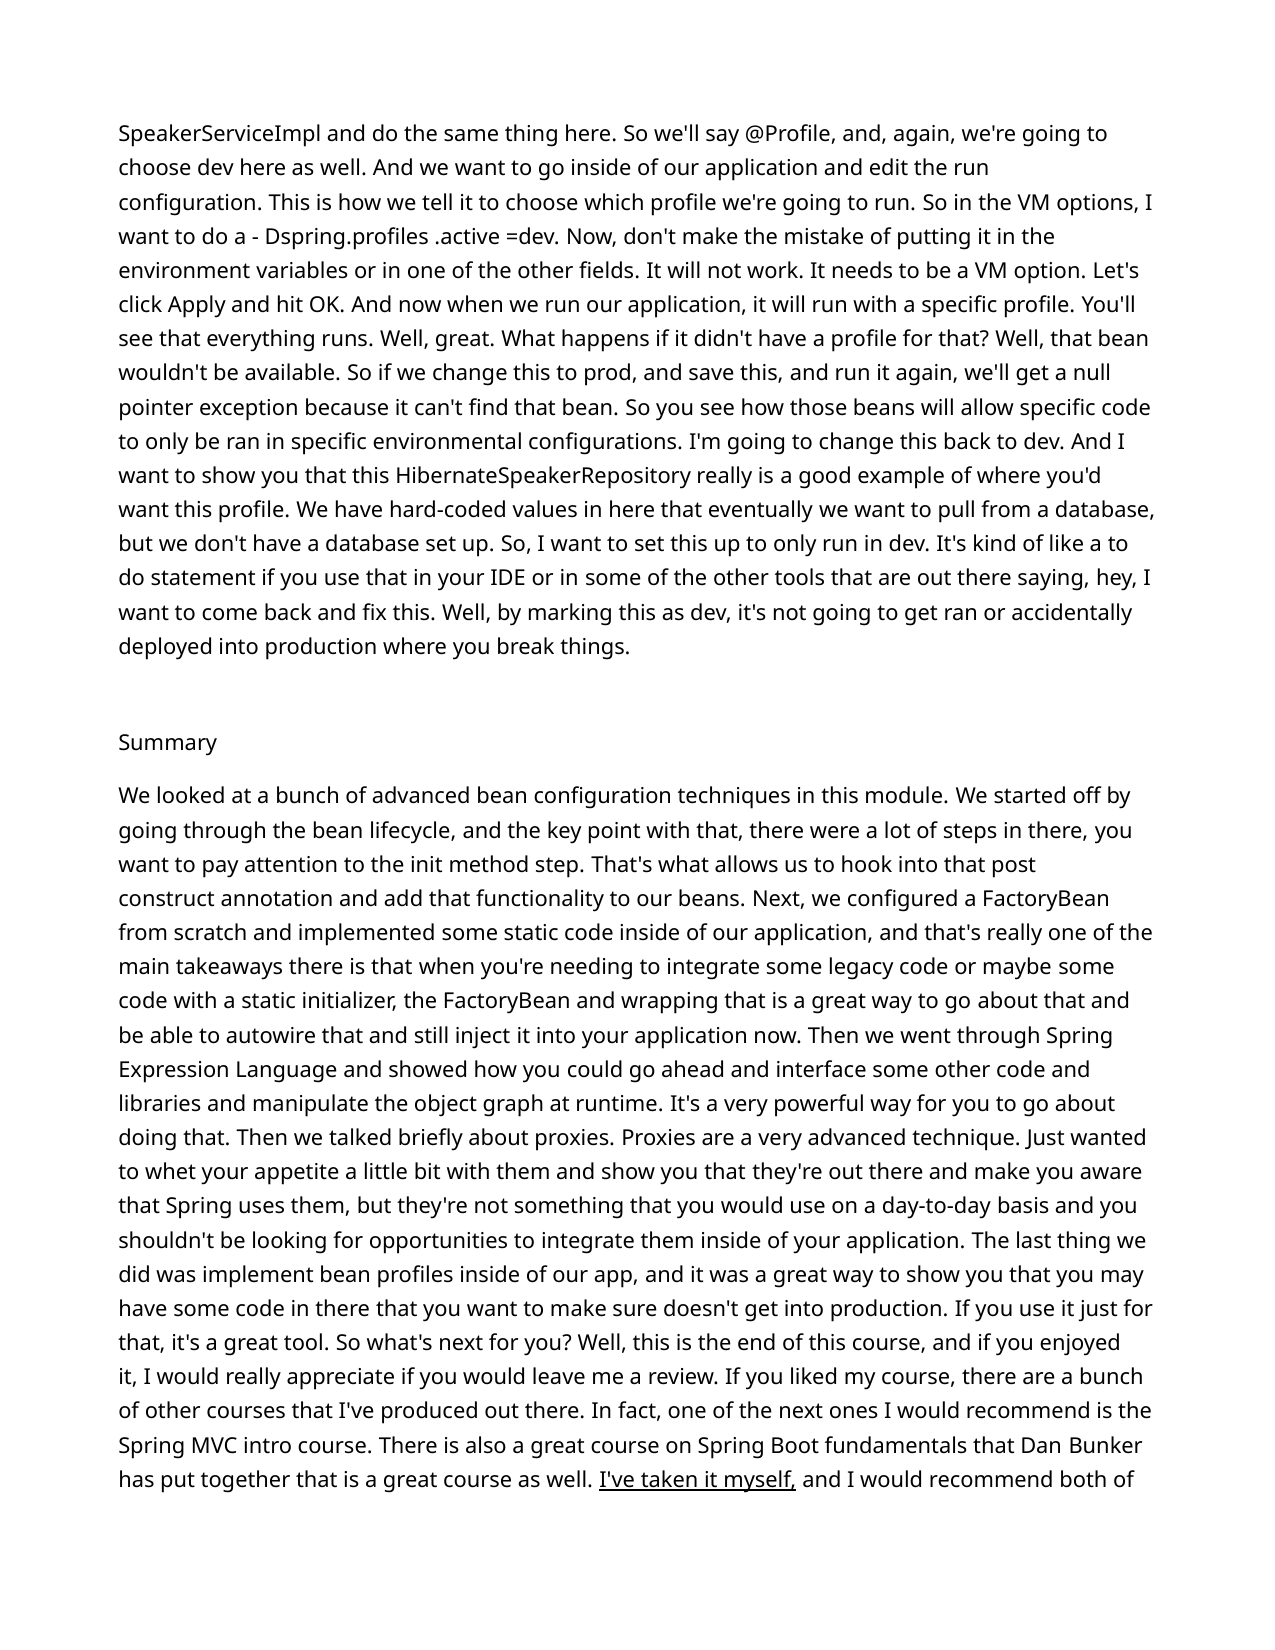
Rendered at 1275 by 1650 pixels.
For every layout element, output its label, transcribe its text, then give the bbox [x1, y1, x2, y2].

subtitle Summary [118, 727, 1157, 757]
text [118, 118, 1157, 660]
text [118, 781, 1157, 1494]
